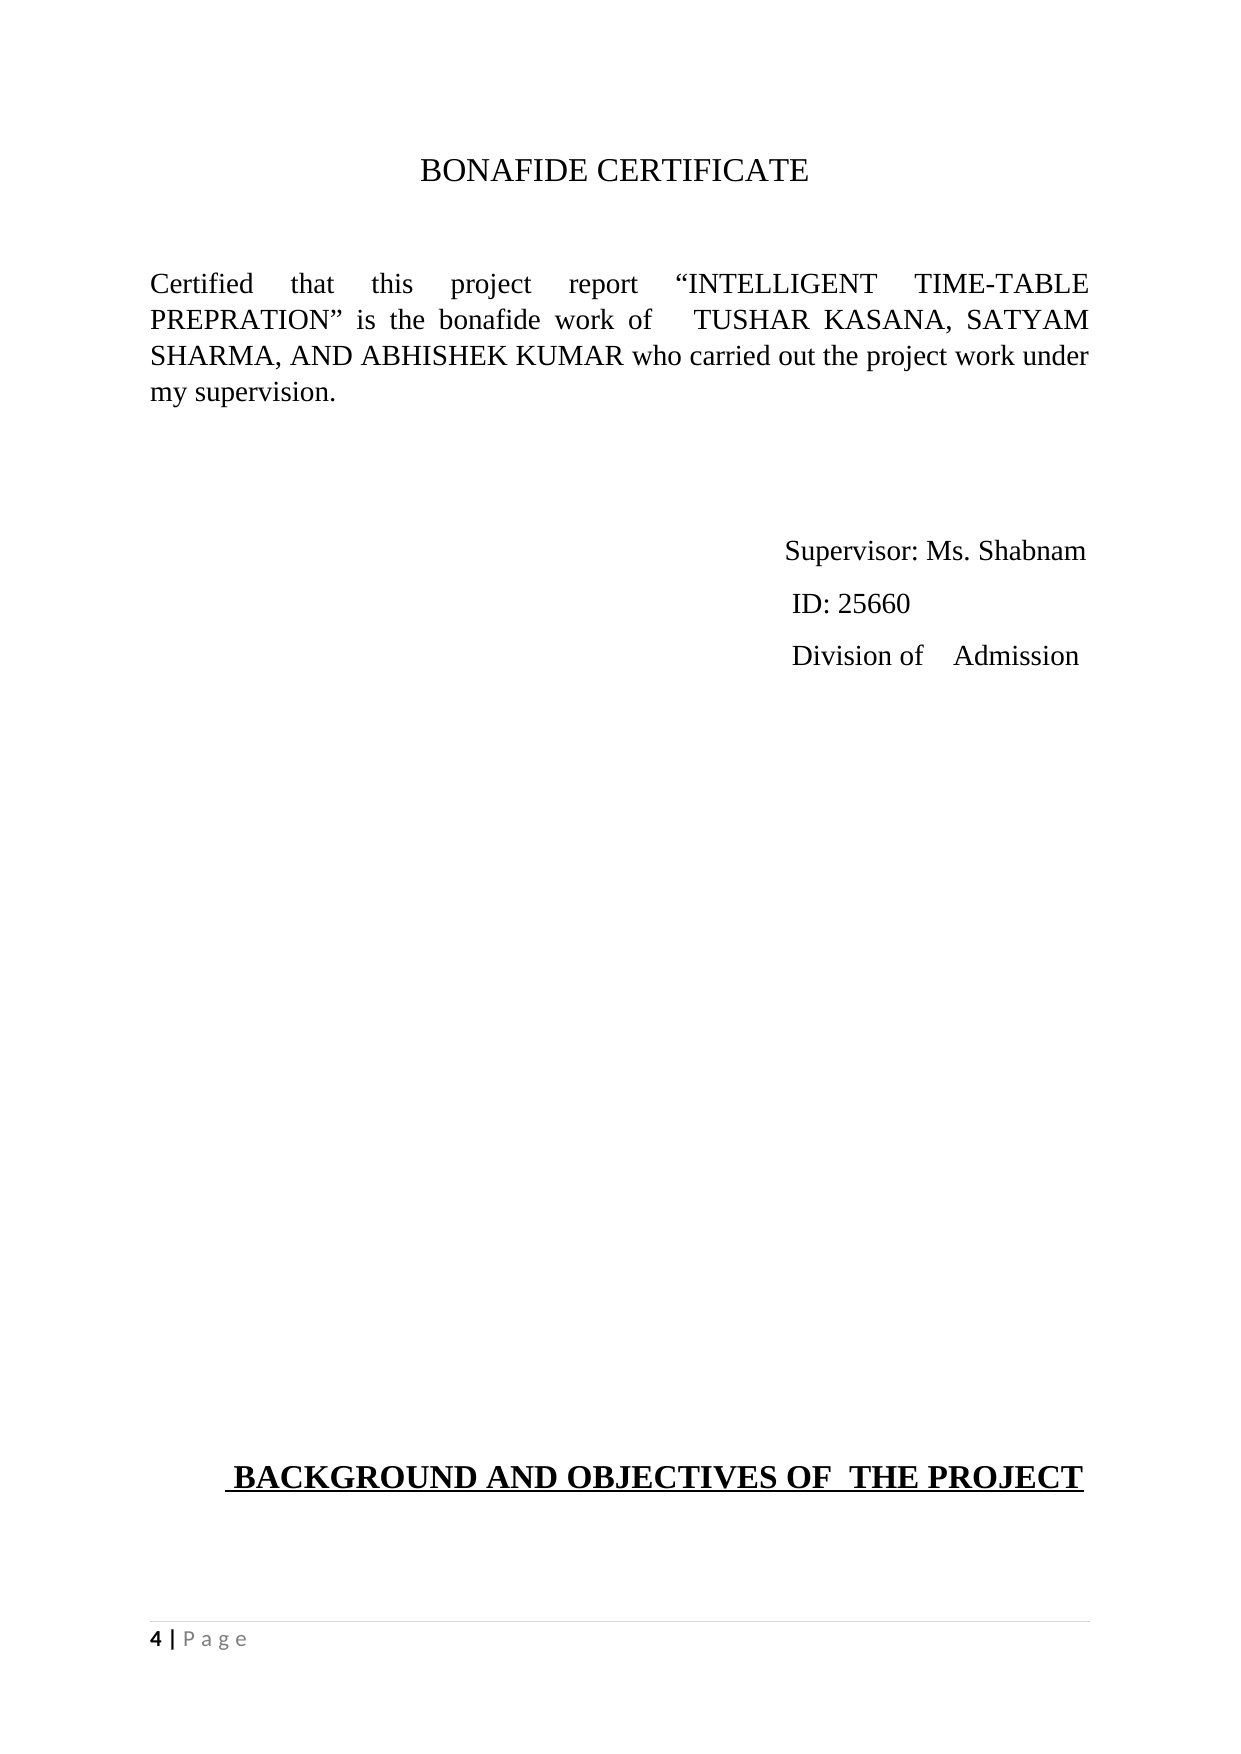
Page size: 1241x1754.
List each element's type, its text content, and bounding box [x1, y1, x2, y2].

text Certified that this project report “INTELLIGENT TIME-TABLE PREPRATION” is the bonafide work of TUSHAR KASANA, SATYAM SHARMA, AND ABHISHEK KUMAR who carried out the project work under my supervision. [150, 266, 1090, 408]
text BONAFIDE CERTIFICATE [150, 150, 1090, 188]
text BACKGROUND AND OBJECTIVES OF THE PROJECT [150, 1457, 1090, 1495]
text ID: 25660 [150, 586, 1090, 619]
text Division of Admission [150, 638, 1090, 672]
text Supervisor: Ms. Shabnam [150, 533, 1090, 566]
